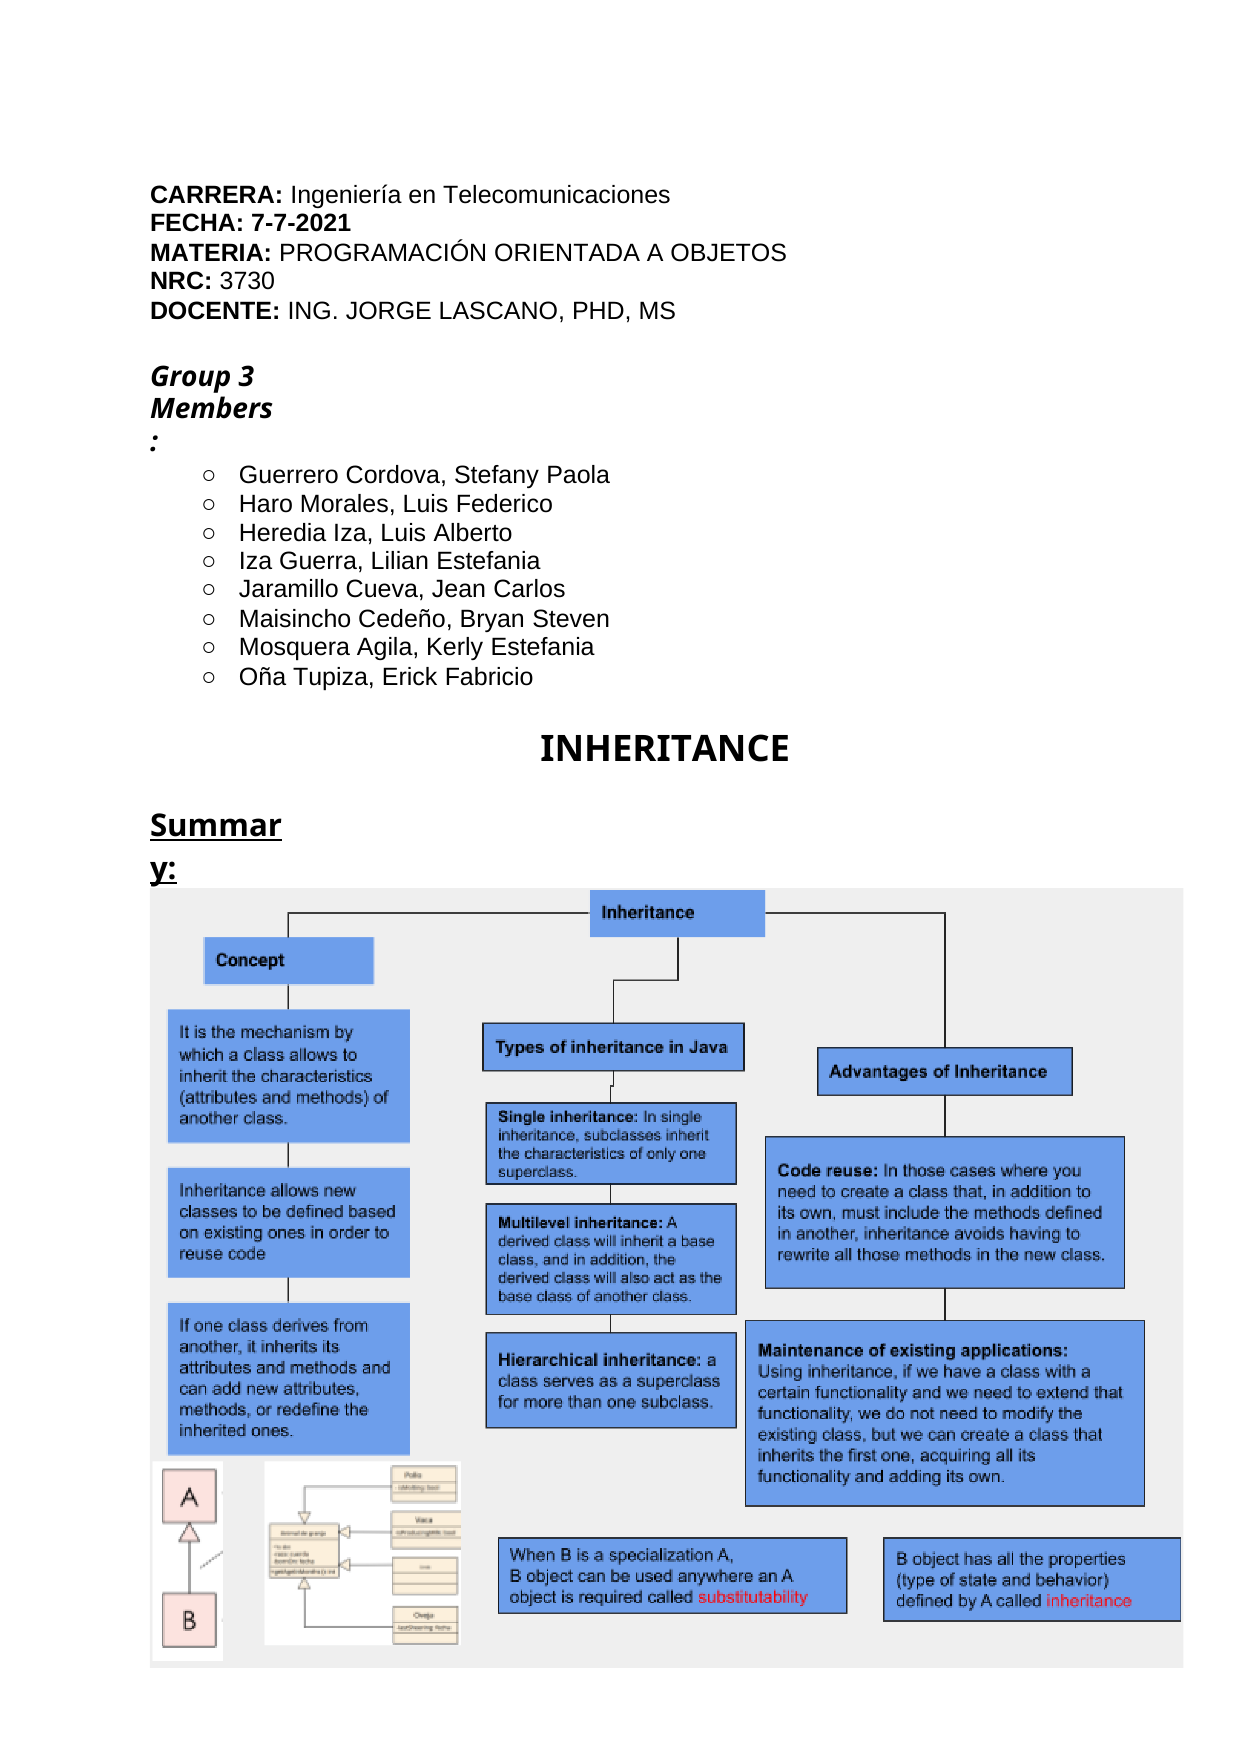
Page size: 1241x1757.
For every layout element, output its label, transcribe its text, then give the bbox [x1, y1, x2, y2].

text MATERIA: PROGRAMACIÓN ORIENTADA A OBJETOS [150, 238, 1215, 267]
list Heredia Iza, Luis Alberto [201, 519, 1215, 547]
list Oña Tupiza, Erick Fabricio [201, 662, 1215, 691]
list Jaramillo Cueva, Jean Carlos [201, 575, 1215, 604]
subtitle Summary: [150, 767, 298, 888]
picture [149, 888, 1184, 1668]
list Iza Guerra, Lilian Estefania [201, 547, 1215, 575]
text NRC: 3730 [150, 267, 1215, 295]
text CARRERA: Ingeniería en Telecomunicaciones [150, 181, 1215, 209]
list Maisincho Cedeño, Bryan Steven [201, 604, 1215, 633]
subtitle FECHA: 7-7-2021 [150, 209, 1215, 238]
text DOCENTE: ING. JORGE LASCANO, PHD, MS [150, 296, 1215, 325]
list Haro Morales, Luis Federico [201, 489, 1215, 518]
title INHERITANCE [540, 723, 1215, 772]
text Group 3 Members: [150, 359, 278, 460]
list Guerrero Cordova, Stefany Paola [201, 461, 1215, 489]
list Mosquera Agila, Kerly Estefania [201, 633, 1215, 661]
